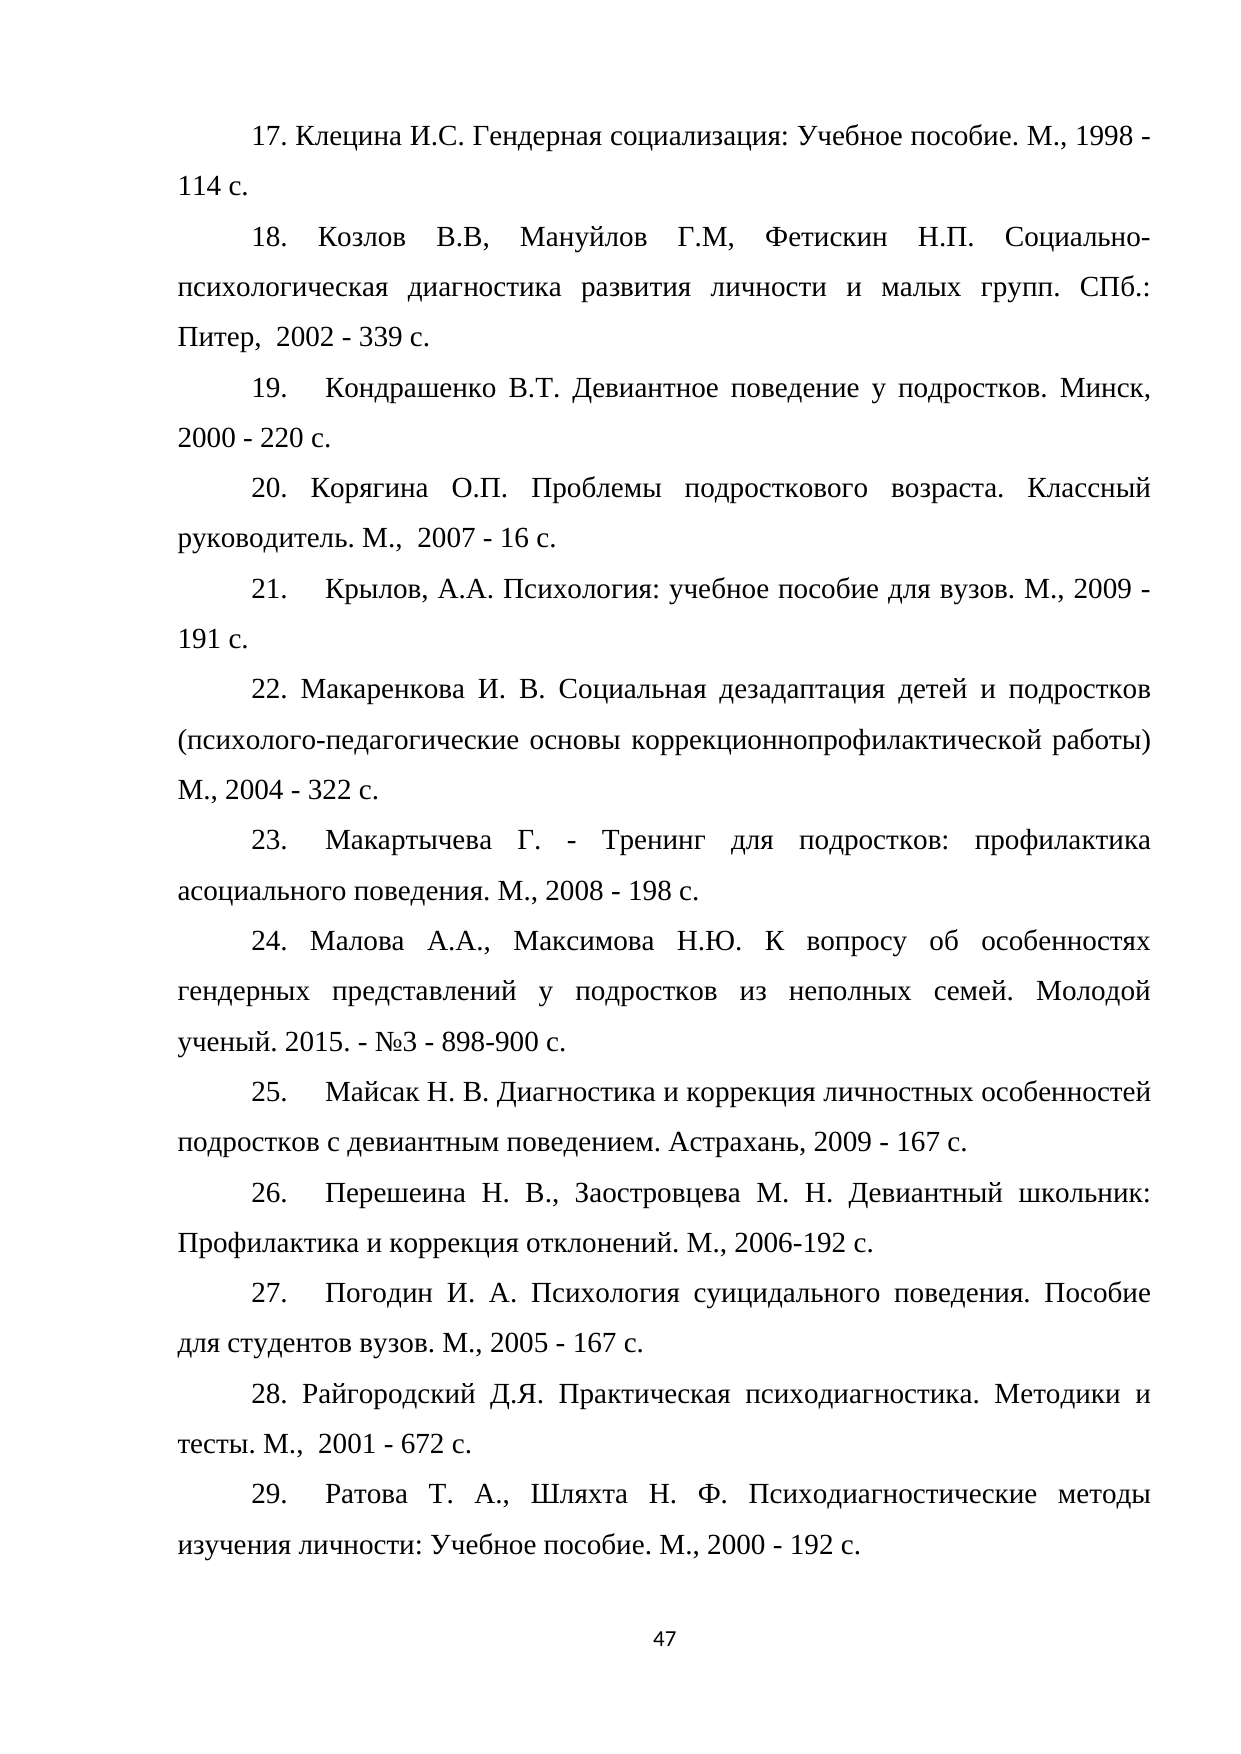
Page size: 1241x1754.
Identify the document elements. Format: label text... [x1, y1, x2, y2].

text 27. Погодин И. А. Психология суицидального поведения. Пособие для студентов вузов. М., 2005 - 167 с. [177, 1275, 1152, 1359]
text 29. Ратова Т. А., Шляхта Н. Ф. Психодиагностические методы изучения личности: Учебное пособие. М., 2000 - 192 с. [177, 1477, 1152, 1560]
text 19. Кондрашенко В.Т. Девиантное поведение у подростков. Минск, 2000 - 220 с. [177, 370, 1152, 453]
text 23. Макартычева Г. - Тренинг для подростков: профилактика асоциального поведения. М., 2008 - 198 с. [177, 822, 1152, 906]
text 26. Перешеина Н. В., Заостровцева М. Н. Девиантный школьник: Профилактика и коррекция отклонений. М., 2006-192 с. [177, 1175, 1152, 1258]
text 18. Козлов В.В, Мануйлов Г.М, Фетискин Н.П. Социально-психологическая диагностика развития личности и малых групп. СПб.: Питер, 2002 - 339 с. [177, 219, 1152, 353]
text 25. Майсак Н. В. Диагностика и коррекция личностных особенностей подростков с девиантным поведением. Астрахань, 2009 - 167 с. [177, 1074, 1152, 1158]
text 24. Малова А.А., Максимова Н.Ю. К вопросу об особенностях гендерных представлений у подростков из неполных семей. Молодой ученый. 2015. - №3 - 898-900 с. [177, 923, 1152, 1057]
text 17. Клецина И.С. Гендерная социализация: Учебное пособие. М., 1998 - 114 с. [177, 118, 1152, 202]
text 20. Корягина О.П. Проблемы подросткового возраста. Классный руководитель. М., 2007 - 16 с. [177, 470, 1152, 554]
text 21. Крылов, А.А. Психология: учебное пособие для вузов. М., 2009 - 191 с. [177, 571, 1152, 655]
text 22. Макаренкова И. В. Социальная дезадаптация детей и подростков (психолого-педагогические основы коррекционнопрофилактической работы) М., 2004 - 322 с. [177, 672, 1152, 806]
text 28. Райгородский Д.Я. Практическая психодиагностика. Методики и тесты. М., 2001 - 672 с. [177, 1376, 1152, 1460]
